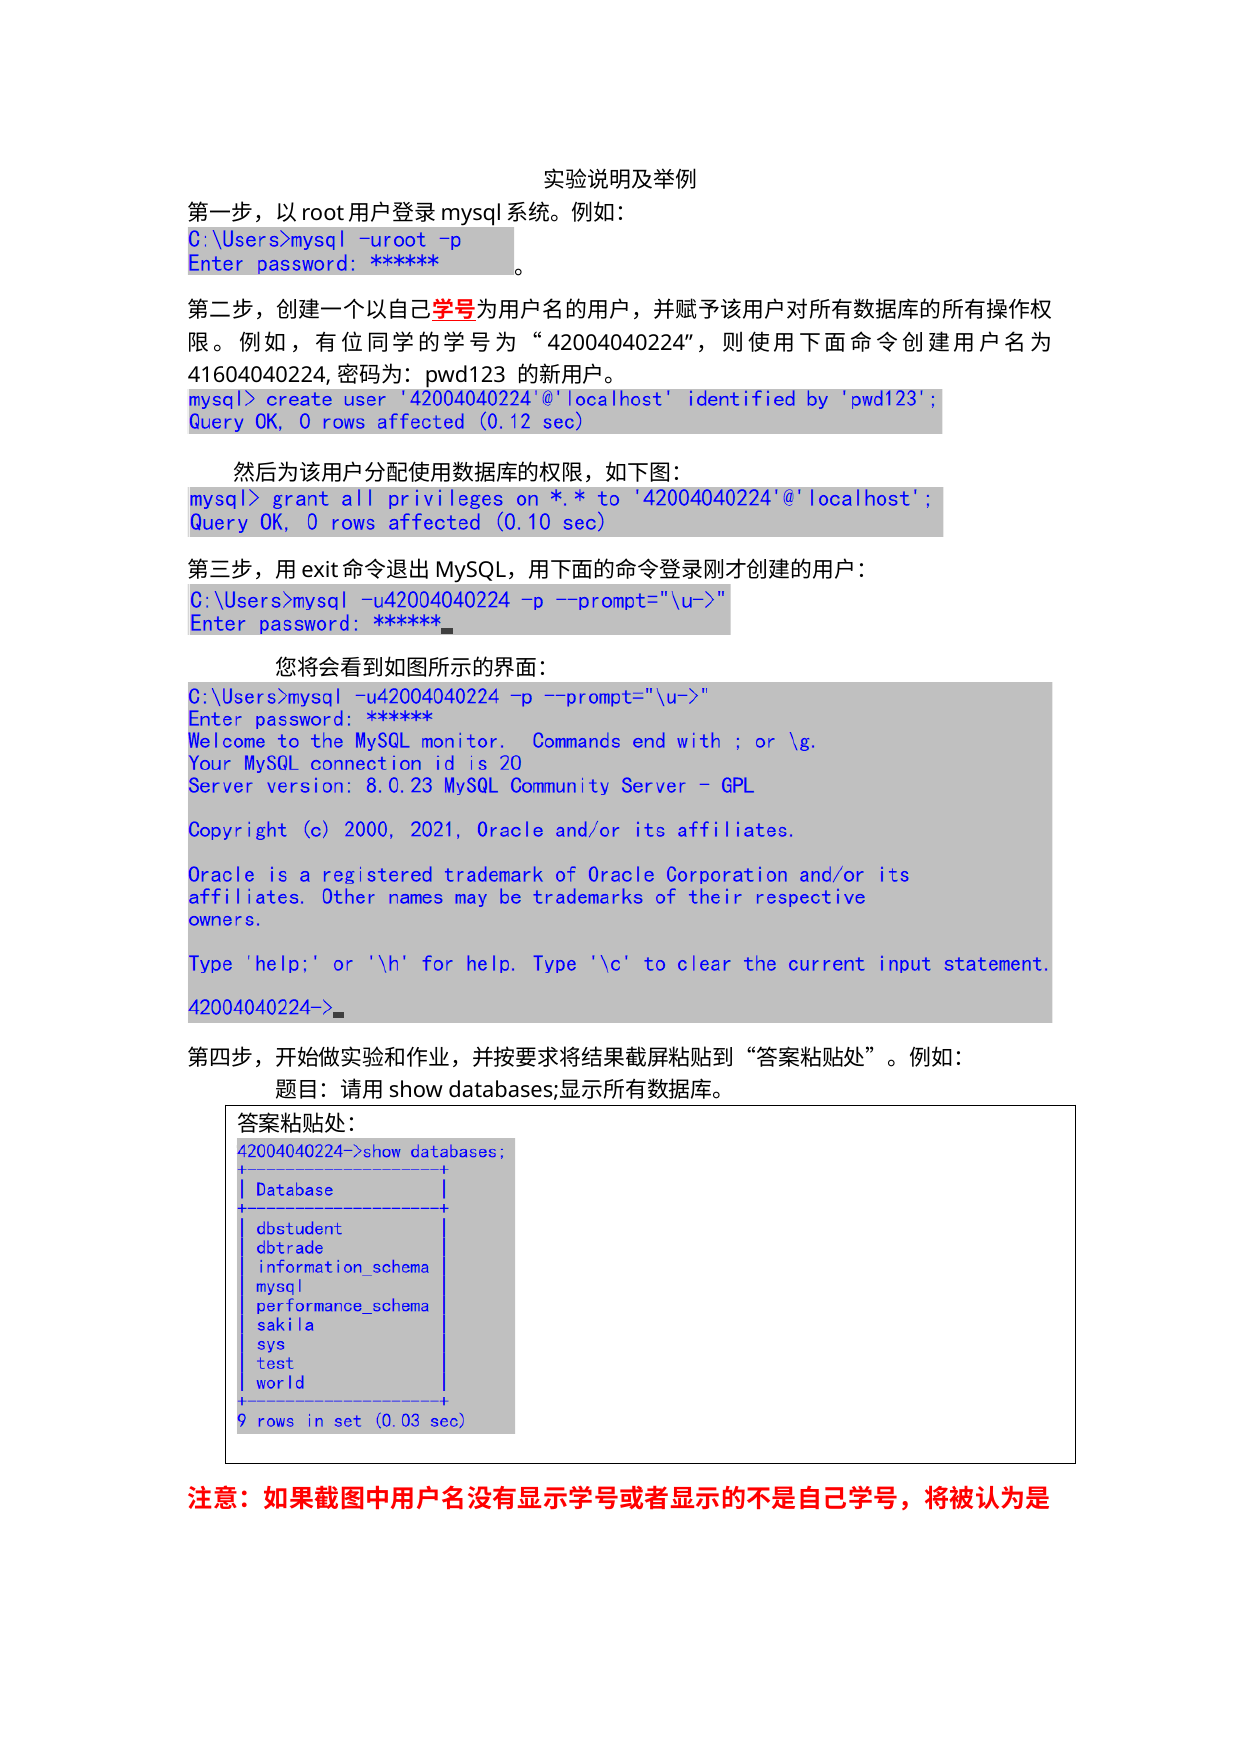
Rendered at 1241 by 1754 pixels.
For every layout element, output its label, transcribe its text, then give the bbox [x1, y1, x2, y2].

text 第二步，创建一个以自己学号为用户名的用户，并赋予该用户对所有数据库的所有操作权限。例如，有位同学的学号为“42004040224”，则使用下面命令创建用户名为41604040224, 密码为：pwd123 的新用户。 [188, 292, 1053, 389]
picture [187, 584, 731, 635]
text 第四步，开始做实验和作业，并按要求将结果截屏粘贴到“答案粘贴处”。例如： [187, 1039, 1053, 1072]
picture [187, 487, 944, 537]
picture [187, 227, 515, 275]
picture [187, 682, 1053, 1023]
picture [236, 1138, 516, 1434]
text 实验说明及举例 [187, 162, 1053, 194]
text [187, 1464, 1053, 1529]
text 第三步，用exit命令退出MySQL，用下面的命令登录刚才创建的用户： [187, 552, 1053, 584]
text 然后为该用户分配使用数据库的权限，如下图： [188, 454, 1053, 487]
picture [187, 389, 943, 434]
text 题目：请用show databases;显示所有数据库。 [187, 1072, 1053, 1104]
text 第一步，以root用户登录mysql系统。例如： [187, 194, 1053, 227]
text 您将会看到如图所示的界面： [187, 649, 1053, 682]
table_header 答案粘贴处： [226, 1106, 1075, 1463]
